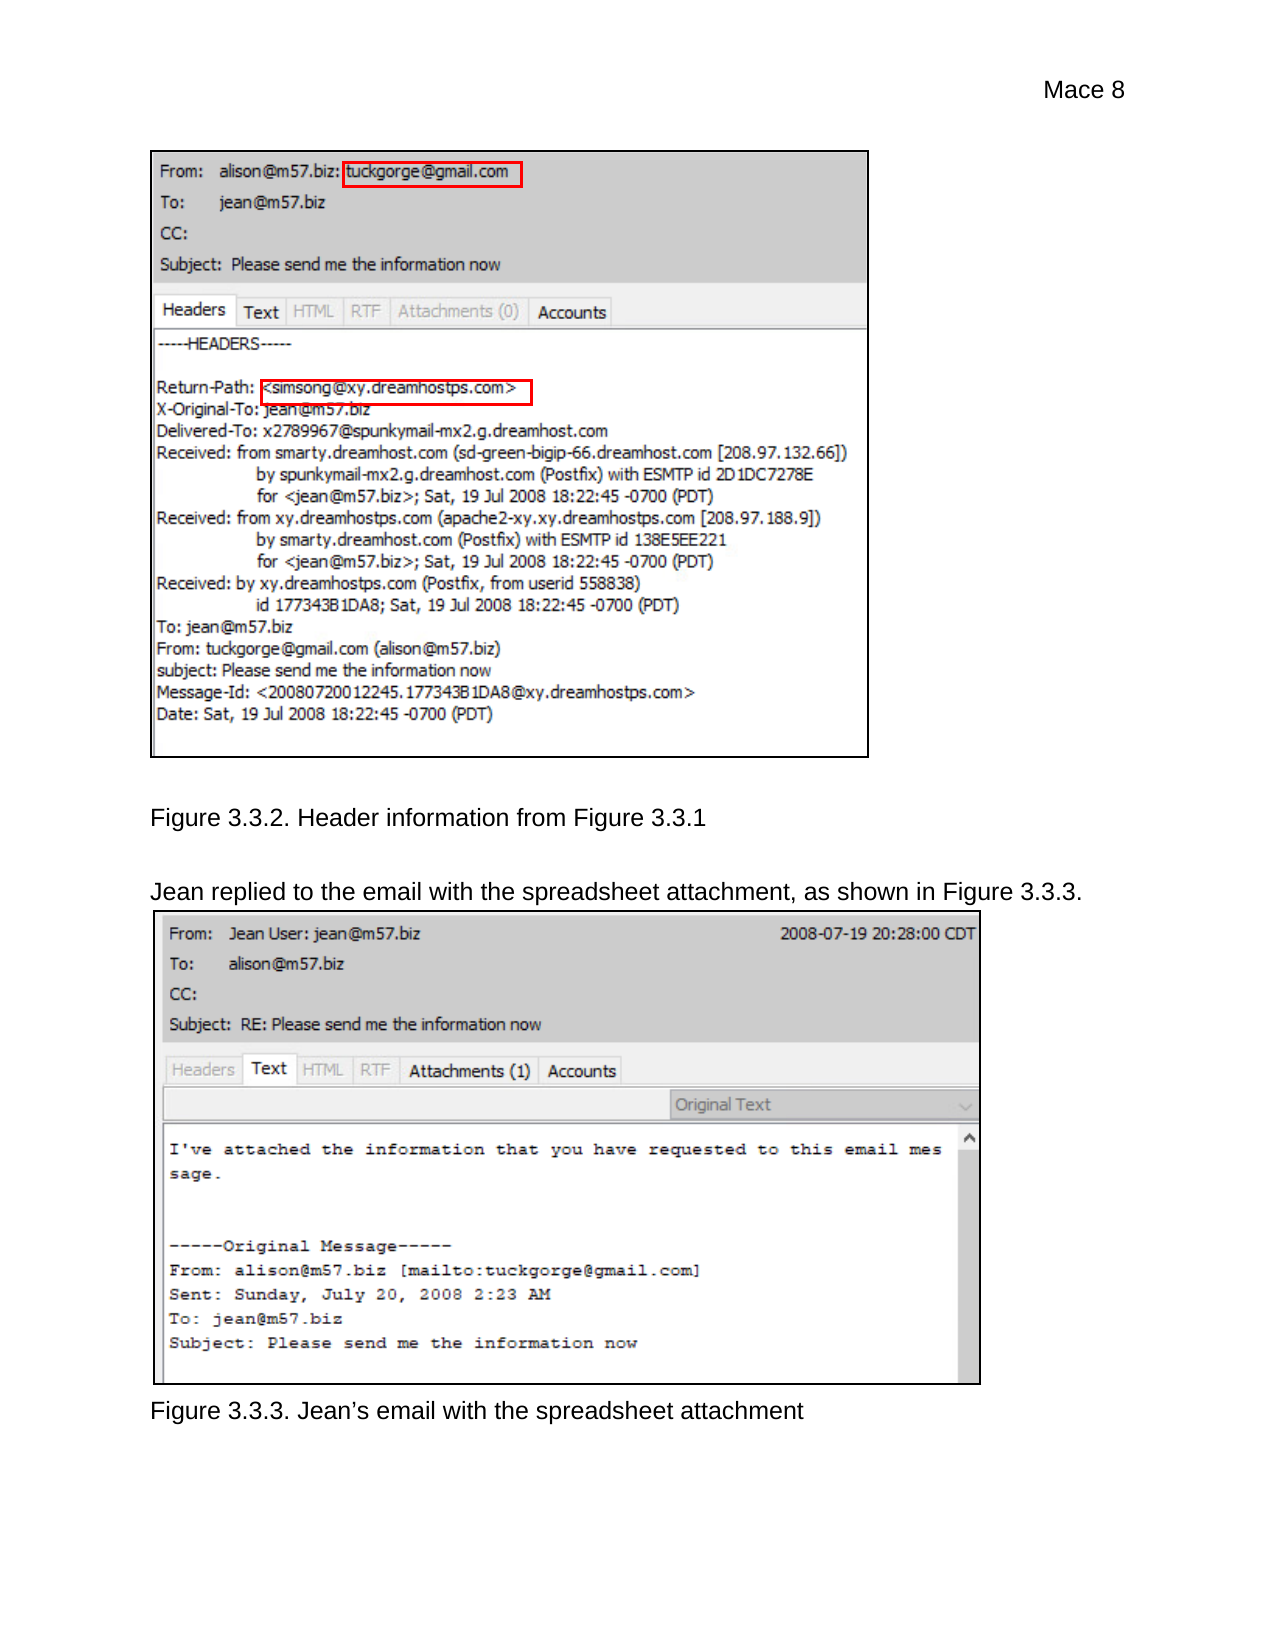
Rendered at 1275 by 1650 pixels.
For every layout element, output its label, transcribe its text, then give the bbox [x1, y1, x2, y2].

picture [155, 912, 979, 1383]
text Figure 3.3.3. Jean’s email with the spreadsheet attachment [150, 1396, 1116, 1425]
picture [152, 152, 867, 756]
text Figure 3.3.2. Header information from Figure 3.3.1 [150, 803, 1116, 831]
text Jean replied to the email with the spreadsheet attachment, as shown in Figure 3.3.3. [150, 877, 1116, 906]
